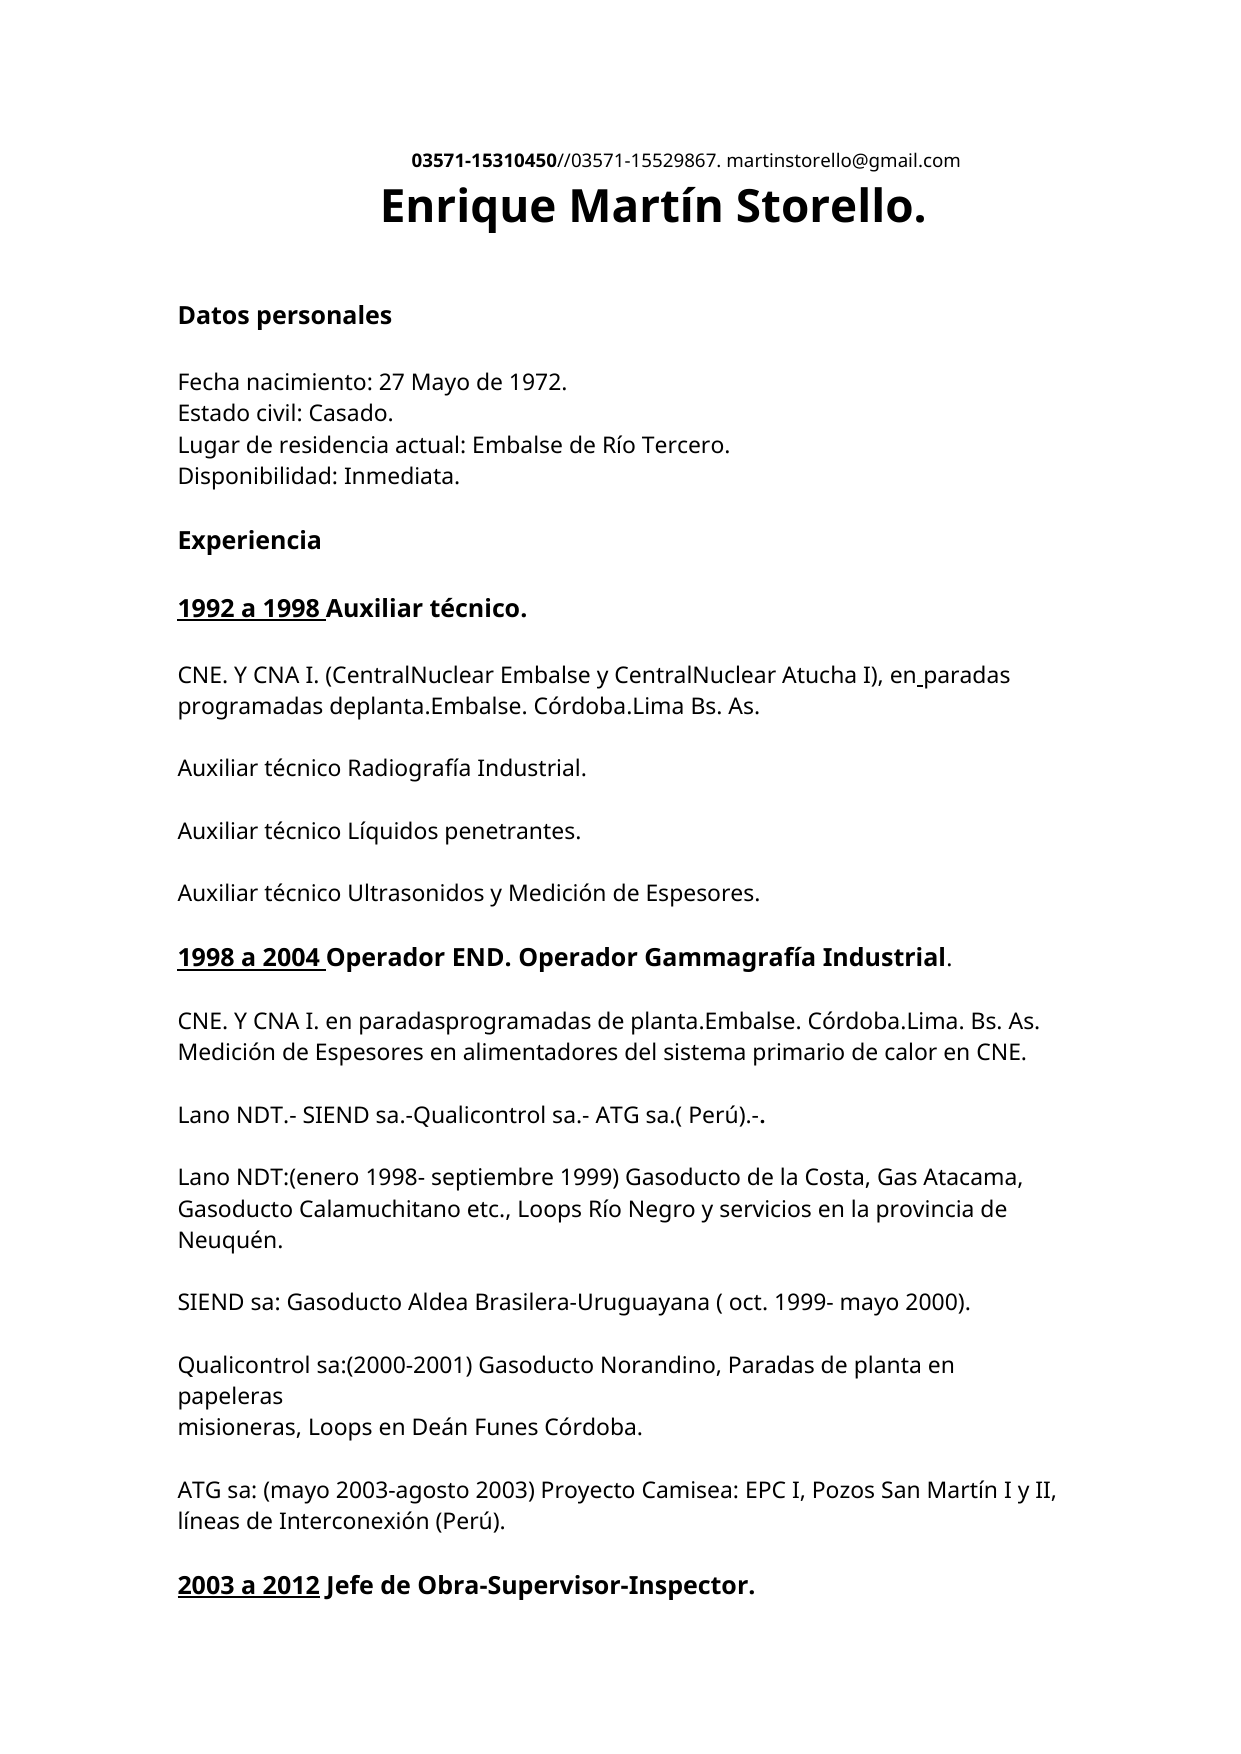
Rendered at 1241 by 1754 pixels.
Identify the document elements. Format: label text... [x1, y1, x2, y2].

text Gasoducto Calamuchitano etc., Loops Río Negro y servicios en la provincia de Neuquén. [177, 1193, 1063, 1255]
text Enrique Martín Storello. [177, 173, 1063, 236]
text CNE. Y CNA I. (CentralNuclear Embalse y CentralNuclear Atucha I), en paradas programadas deplanta.Embalse. Córdoba.Lima Bs. As. [177, 658, 1063, 721]
text Lano NDT:(enero 1998- septiembre 1999) Gasoducto de la Costa, Gas Atacama, [177, 1161, 1063, 1193]
text Lano NDT.- SIEND sa.-Qualicontrol sa.- ATG sa.( Perú).-. [177, 1099, 1063, 1130]
text Qualicontrol sa:(2000-2001) Gasoducto Norandino, Paradas de planta en papeleras [177, 1349, 1063, 1411]
text Medición de Espesores en alimentadores del sistema primario de calor en CNE. [177, 1036, 1063, 1068]
text líneas de Interconexión (Perú). [177, 1505, 1063, 1536]
text Auxiliar técnico Líquidos penetrantes. [177, 815, 1063, 846]
text misioneras, Loops en Deán Funes Córdoba. [177, 1411, 1063, 1443]
text Estado civil: Casado. [177, 397, 1063, 428]
text Fecha nacimiento: 27 Mayo de 1972. [177, 366, 1063, 397]
text 1998 a 2004 Operador END. Operador Gammagrafía Industrial. [177, 940, 1063, 974]
text SIEND sa: Gasoducto Aldea Brasilera-Uruguayana ( oct. 1999- mayo 2000). [177, 1286, 1063, 1318]
text 2003 a 2012 Jefe de Obra-Supervisor-Inspector. [177, 1568, 1063, 1602]
text ATG sa: (mayo 2003-agosto 2003) Proyecto Camisea: EPC I, Pozos San Martín I y II, [177, 1474, 1063, 1505]
text Auxiliar técnico Ultrasonidos y Medición de Espesores. [177, 877, 1063, 908]
text Experiencia [177, 522, 1063, 556]
text Lugar de residencia actual: Embalse de Río Tercero. [177, 428, 1063, 460]
text 03571-15310450//03571-15529867. martinstorello@gmail.com [177, 148, 1063, 173]
text Disponibilidad: Inmediata. [177, 460, 1063, 491]
text 1992 a 1998 Auxiliar técnico. [177, 590, 1063, 624]
text Auxiliar técnico Radiografía Industrial. [177, 752, 1063, 783]
text Datos personales [177, 298, 1063, 332]
text CNE. Y CNA I. en paradasprogramadas de planta.Embalse. Córdoba.Lima. Bs. As. [177, 1005, 1063, 1036]
